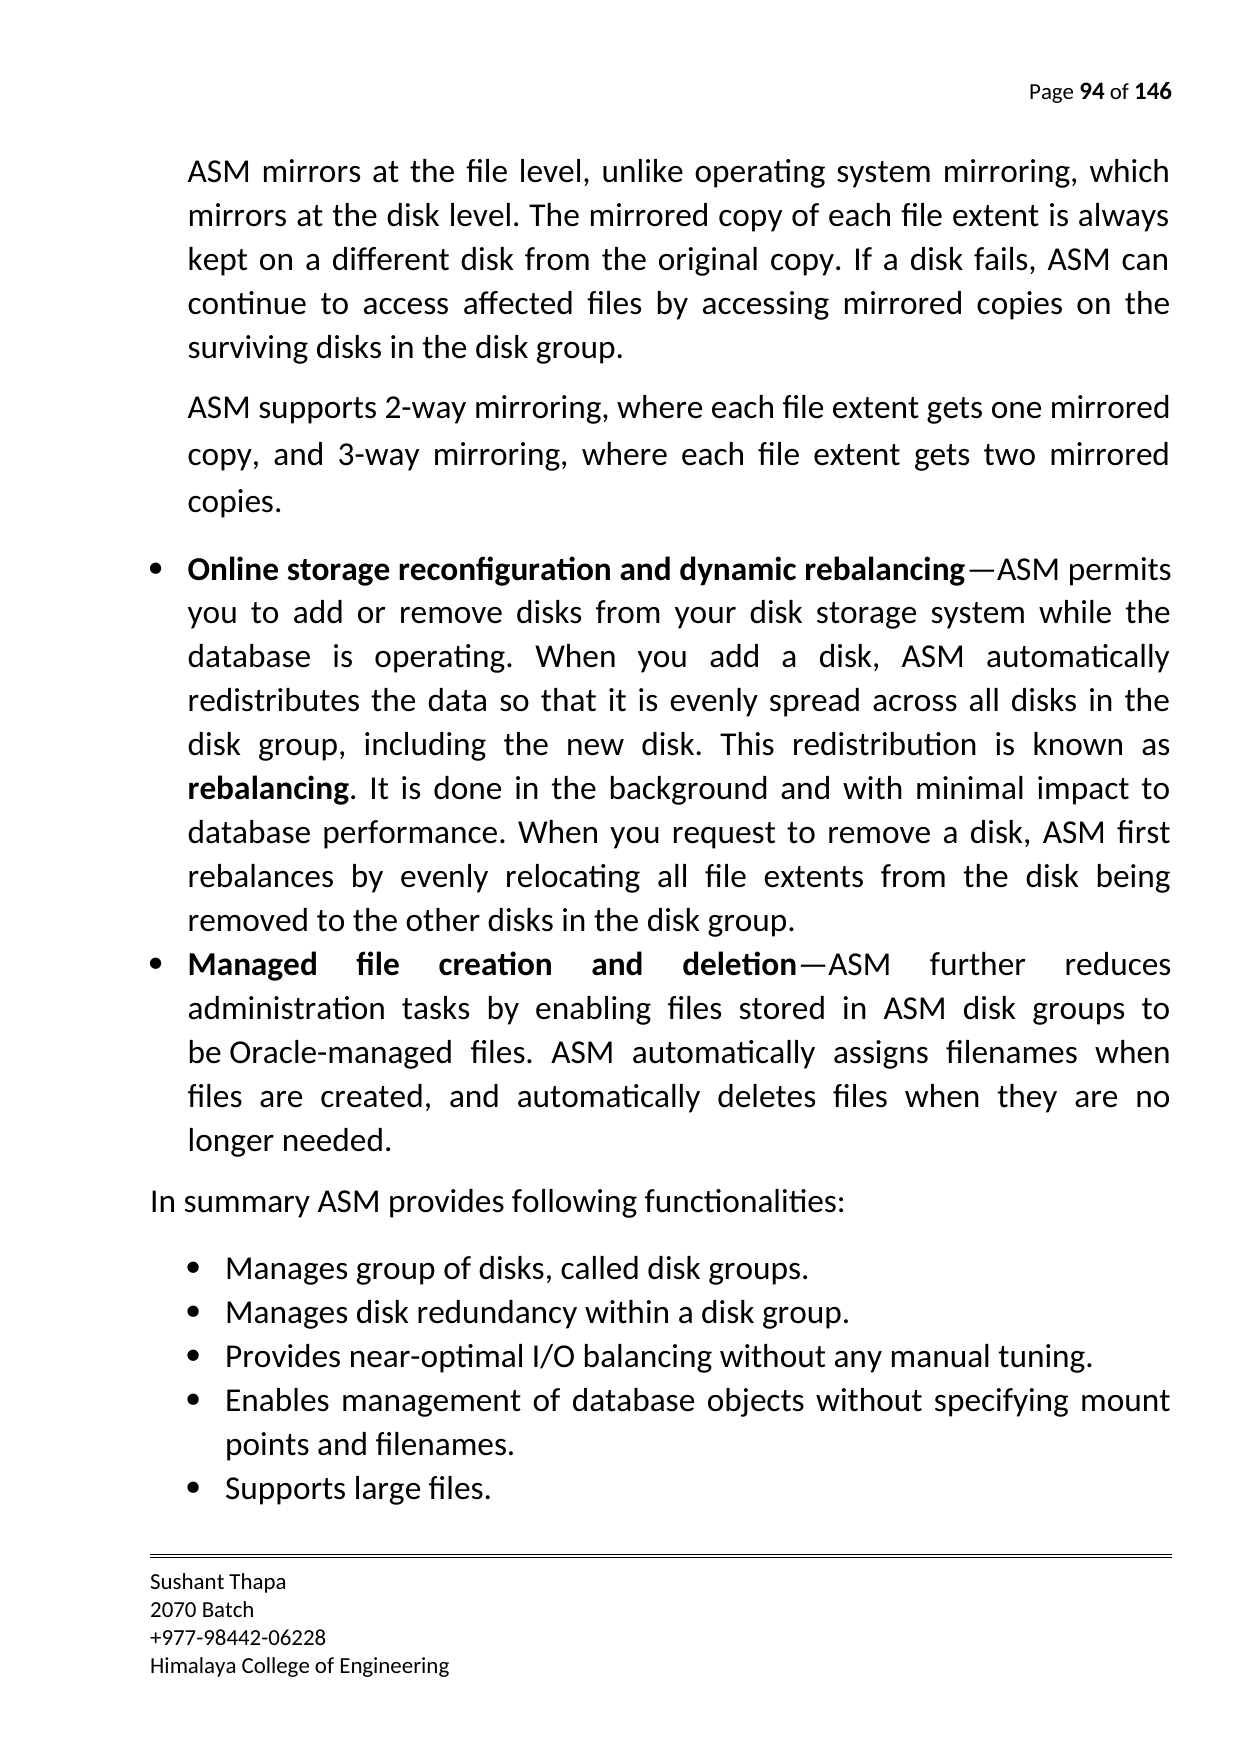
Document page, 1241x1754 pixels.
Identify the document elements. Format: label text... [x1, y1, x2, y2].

list Supports large files. [187, 1467, 1172, 1508]
list Provides near-optimal I/O balancing without any manual tuning. [187, 1335, 1172, 1376]
list Online storage reconfiguration and dynamic rebalancing—ASM permits you to add or remove disks from your disk storage system while the database is operating. When you add a disk, ASM automatically redistributes the data so that it is evenly spread across all disks in the disk group, including the new disk. This redistribution is known as rebalancing. It is done in the background and with minimal impact to database performance. When you request to remove a disk, ASM first rebalances by evenly relocating all file extents from the disk being removed to the other disks in the disk group. [150, 548, 1172, 940]
list Enables management of database objects without specifying mount points and filenames. [187, 1379, 1172, 1464]
list Manages group of disks, called disk groups. [187, 1247, 1172, 1288]
text ASM supports 2-way mirroring, where each file extent gets one mirrored copy, and 3-way mirroring, where each file extent gets two mirrored copies. [187, 386, 1172, 521]
list Managed file creation and deletion—ASM further reduces administration tasks by enabling files stored in ASM disk groups to be Oracle-managed files. ASM automatically assigns filenames when files are created, and automatically deletes files when they are no longer needed. [150, 943, 1172, 1160]
text In summary ASM provides following functionalities: [150, 1180, 1172, 1220]
list Manages disk redundancy within a disk group. [187, 1291, 1172, 1332]
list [150, 150, 1172, 367]
